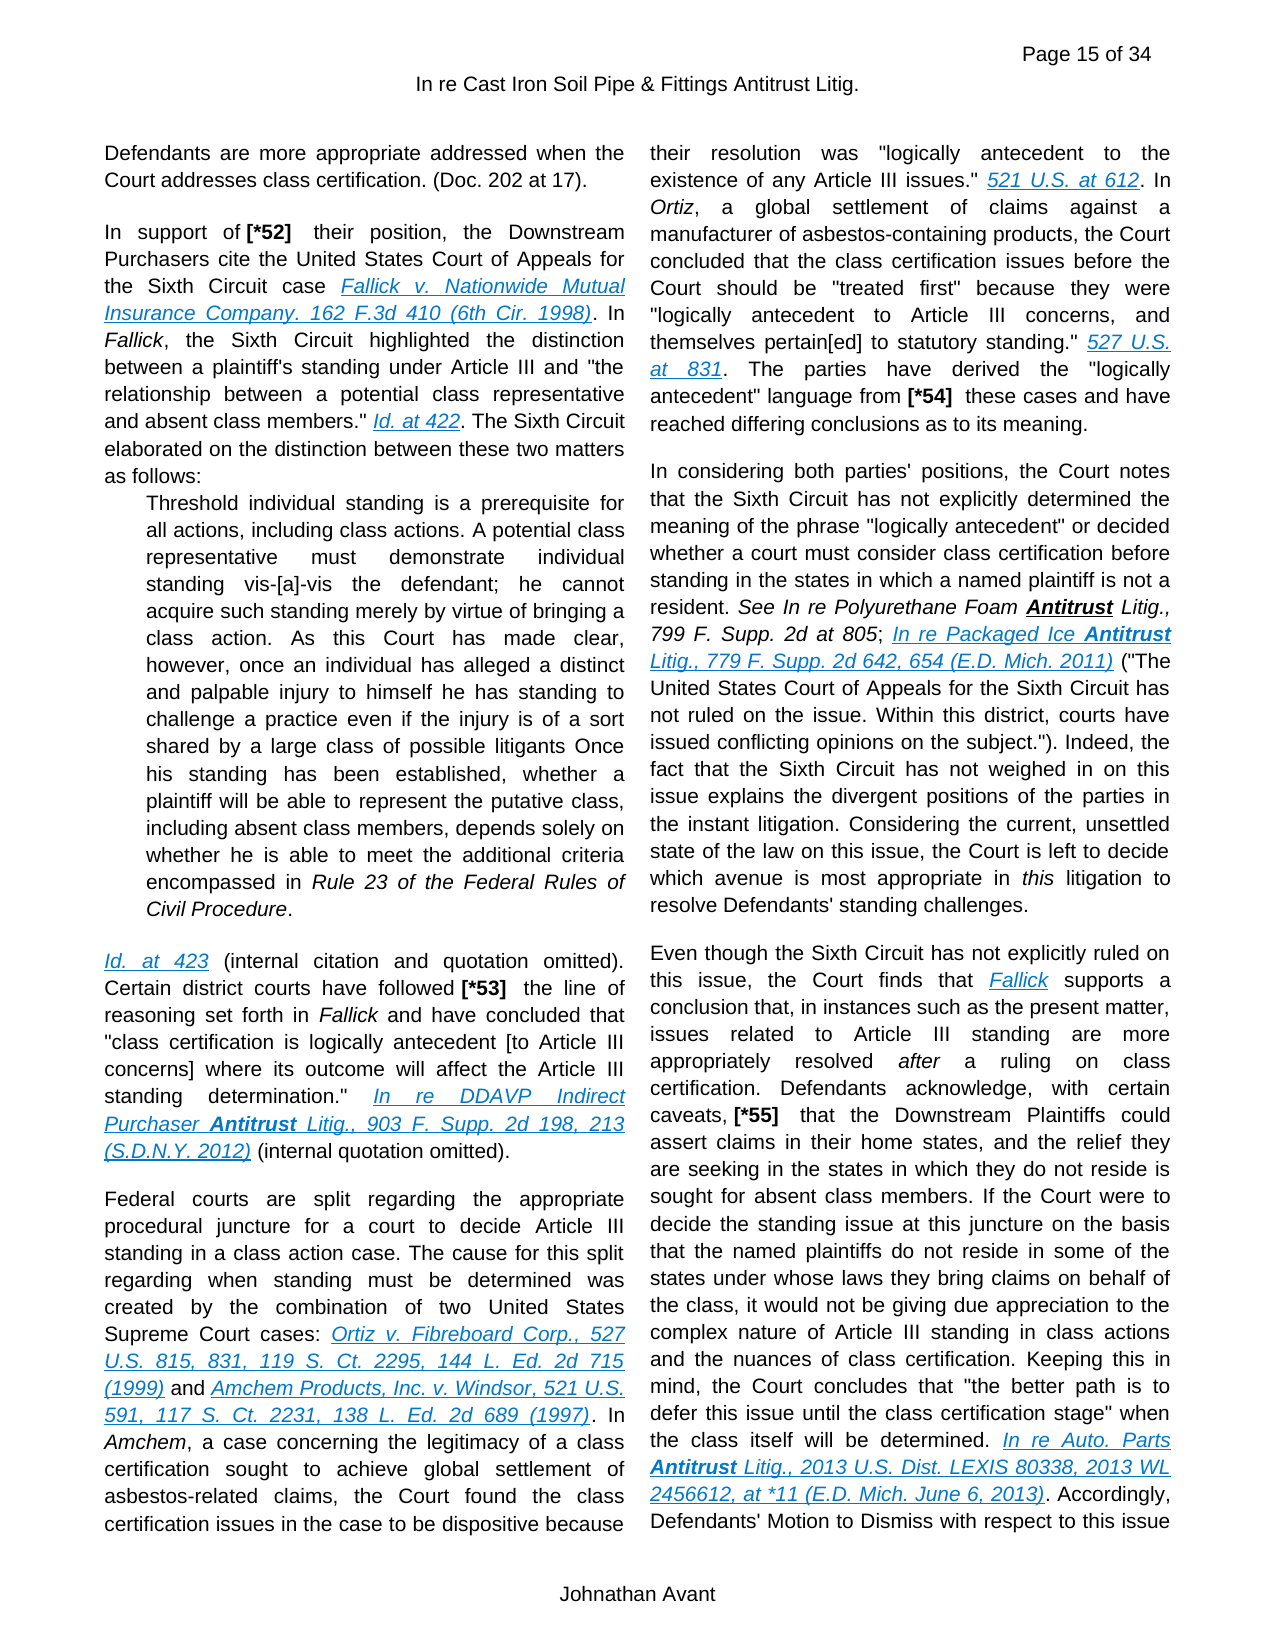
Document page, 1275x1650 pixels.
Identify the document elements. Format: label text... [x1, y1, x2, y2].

text Id. at 423 (internal citation and quotation omitted). Certain district courts have followed [*53] the line of reasoning set forth in Fallick and have concluded that "class certification is logically antecedent [to Article III concerns] where its outcome will affect the Article III standing determination." In re DDAVP Indirect Purchaser Antitrust Litig., 903 F. Supp. 2d 198, 213 (S.D.N.Y. 2012) (internal quotation omitted). [104, 946, 625, 1132]
text Federal courts are split regarding the appropriate procedural juncture for a court to decide Article III standing in a class action case. The cause for this split regarding when standing must be determined was created by the combination of two United States Supreme Court cases: Ortiz v. Fibreboard Corp., 527 U.S. 815, 831, 119 S. Ct. 2295, 144 L. Ed. 2d 715 (1999) and Amchem Products, Inc. v. Windsor, 521 U.S. 591, 117 S. Ct. 2231, 138 L. Ed. 2d 689 (1997). In Amchem, a case concerning the legitimacy of a class certification sought to achieve global settlement of asbestos-related claims, the Court found the class certification issues in the case to be dispositive because their resolution was "logically antecedent to the existence of any Article III issues." 521 U.S. at 612. In Ortiz, a global settlement of claims against a manufacturer of asbestos-containing products, the Court concluded that the class certification issues before the Court should be "treated first" because they were "logically antecedent to Article III concerns, and themselves pertain[ed] to statutory standing." 527 U.S. at 831. The parties have derived the "logically antecedent" language from [*54] these cases and have reached differing conclusions as to its meaning. [104, 1371, 625, 1535]
text Federal courts are split regarding the appropriate procedural juncture for a court to decide Article III standing in a class action case. The cause for this split regarding when standing must be determined was created by the combination of two United States Supreme Court cases: Ortiz v. Fibreboard Corp., 527 U.S. 815, 831, 119 S. Ct. 2295, 144 L. Ed. 2d 715 (1999) and Amchem Products, Inc. v. Windsor, 521 U.S. 591, 117 S. Ct. 2231, 138 L. Ed. 2d 689 (1997). In Amchem, a case concerning the legitimacy of a class certification sought to achieve global settlement of asbestos-related claims, the Court found the class certification issues in the case to be dispositive because their resolution was "logically antecedent to the existence of any Article III issues." 521 U.S. at 612. In Ortiz, a global settlement of claims against a manufacturer of asbestos-containing products, the Court concluded that the class certification issues before the Court should be "treated first" because they were "logically antecedent to Article III concerns, and themselves pertain[ed] to statutory standing." 527 U.S. at 831. The parties have derived the "logically antecedent" language from [*54] these cases and have reached differing conclusions as to its meaning. [650, 137, 1171, 435]
text Threshold individual standing is a prerequisite for all actions, including class actions. A potential class representative must demonstrate individual standing vis-[a]-vis the defendant; he cannot acquire such standing merely by virtue of bringing a class action. As this Court has made clear, however, once an individual has alleged a distinct and palpable injury to himself he has standing to challenge a practice even if the injury is of a sort shared by a large class of possible litigants Once his standing has been established, whether a plaintiff will be able to represent the putative class, including absent class members, depends solely on whether he is able to meet the additional criteria encompassed in Rule 23 of the Federal Rules of Civil Procedure. [146, 487, 625, 921]
text Federal courts are split regarding the appropriate procedural juncture for a court to decide Article III standing in a class action case. The cause for this split regarding when standing must be determined was created by the combination of two United States Supreme Court cases: Ortiz v. Fibreboard Corp., 527 U.S. 815, 831, 119 S. Ct. 2295, 144 L. Ed. 2d 715 (1999) and Amchem Products, Inc. v. Windsor, 521 U.S. 591, 117 S. Ct. 2231, 138 L. Ed. 2d 689 (1997). In Amchem, a case concerning the legitimacy of a class certification sought to achieve global settlement of asbestos-related claims, the Court found the class certification issues in the case to be dispositive because their resolution was "logically antecedent to the existence of any Article III issues." 521 U.S. at 612. In Ortiz, a global settlement of claims against a manufacturer of asbestos-containing products, the Court concluded that the class certification issues before the Court should be "treated first" because they were "logically antecedent to Article III concerns, and themselves pertain[ed] to statutory standing." 527 U.S. at 831. The parties have derived the "logically antecedent" language from [*54] these cases and have reached differing conclusions as to its meaning. [104, 1183, 625, 1370]
text In considering both parties' positions, the Court notes that the Sixth Circuit has not explicitly determined the meaning of the phrase "logically antecedent" or decided whether a court must consider class certification before standing in the states in which a named plaintiff is not a resident. See In re Polyurethane Foam Antitrust Litig., 799 F. Supp. 2d at 805; In re Packaged Ice Antitrust Litig., 779 F. Supp. 2d 642, 654 (E.D. Mich. 2011) ("The United States Court of Appeals for the Sixth Circuit has not ruled on the issue. Within this district, courts have issued conflicting opinions on the subject."). Indeed, the fact that the Sixth Circuit has not weighed in on this issue explains the divergent positions of the parties in the instant litigation. Considering the current, unsettled state of the law on this issue, the Court is left to decide which avenue is most appropriate in this litigation to resolve Defendants' standing challenges. [650, 456, 1171, 917]
text In support of [*52] their position, the Downstream Purchasers cite the United States Court of Appeals for the Sixth Circuit case Fallick v. Nationwide Mutual Insurance Company. 162 F.3d 410 (6th Cir. 1998). In Fallick, the Sixth Circuit highlighted the distinction between a plaintiff's standing under Article III and "the relationship between a potential class representative and absent class members." Id. at 422. The Sixth Circuit elaborated on the distinction between these two matters as follows: [104, 217, 625, 487]
